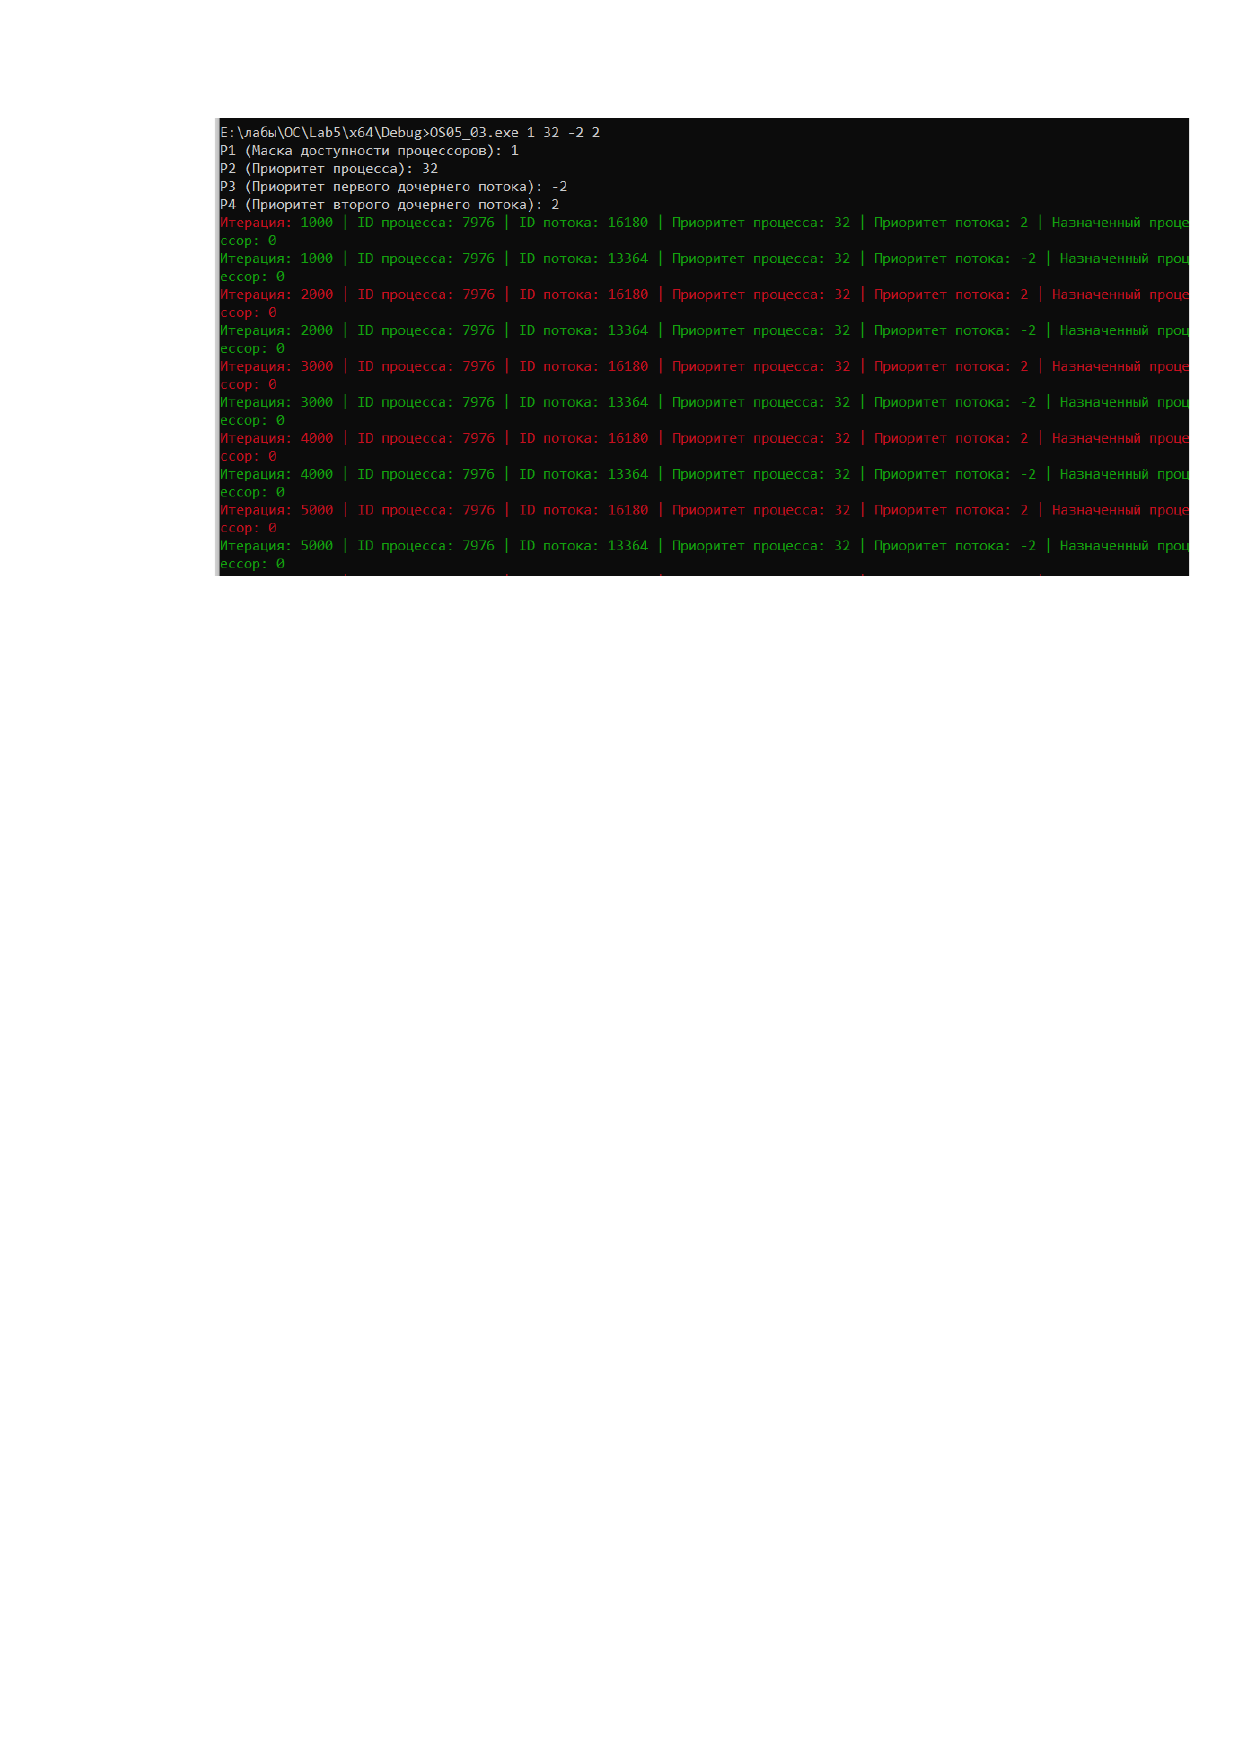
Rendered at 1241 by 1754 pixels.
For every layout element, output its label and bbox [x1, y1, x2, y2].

picture [214, 118, 1190, 576]
